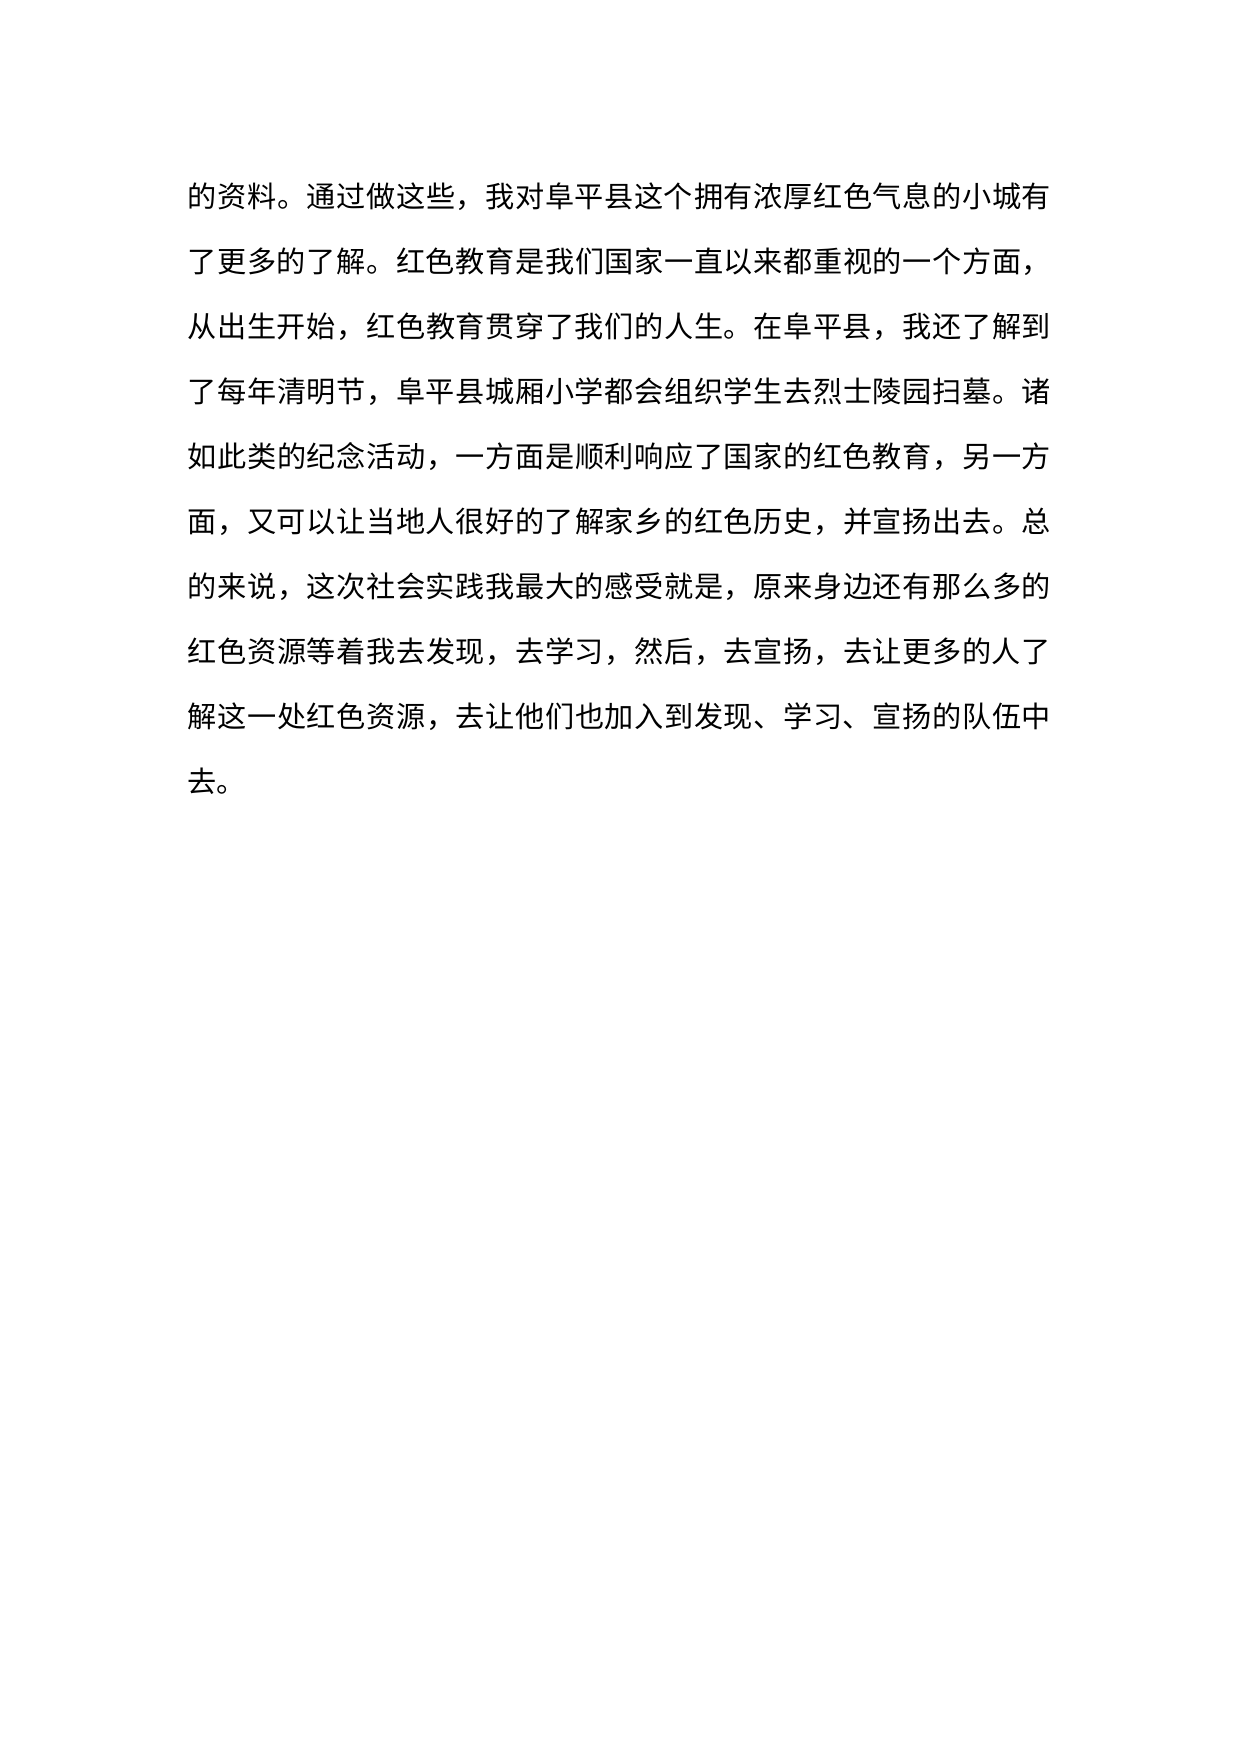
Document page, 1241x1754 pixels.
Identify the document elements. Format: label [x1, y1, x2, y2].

text [187, 162, 1053, 812]
